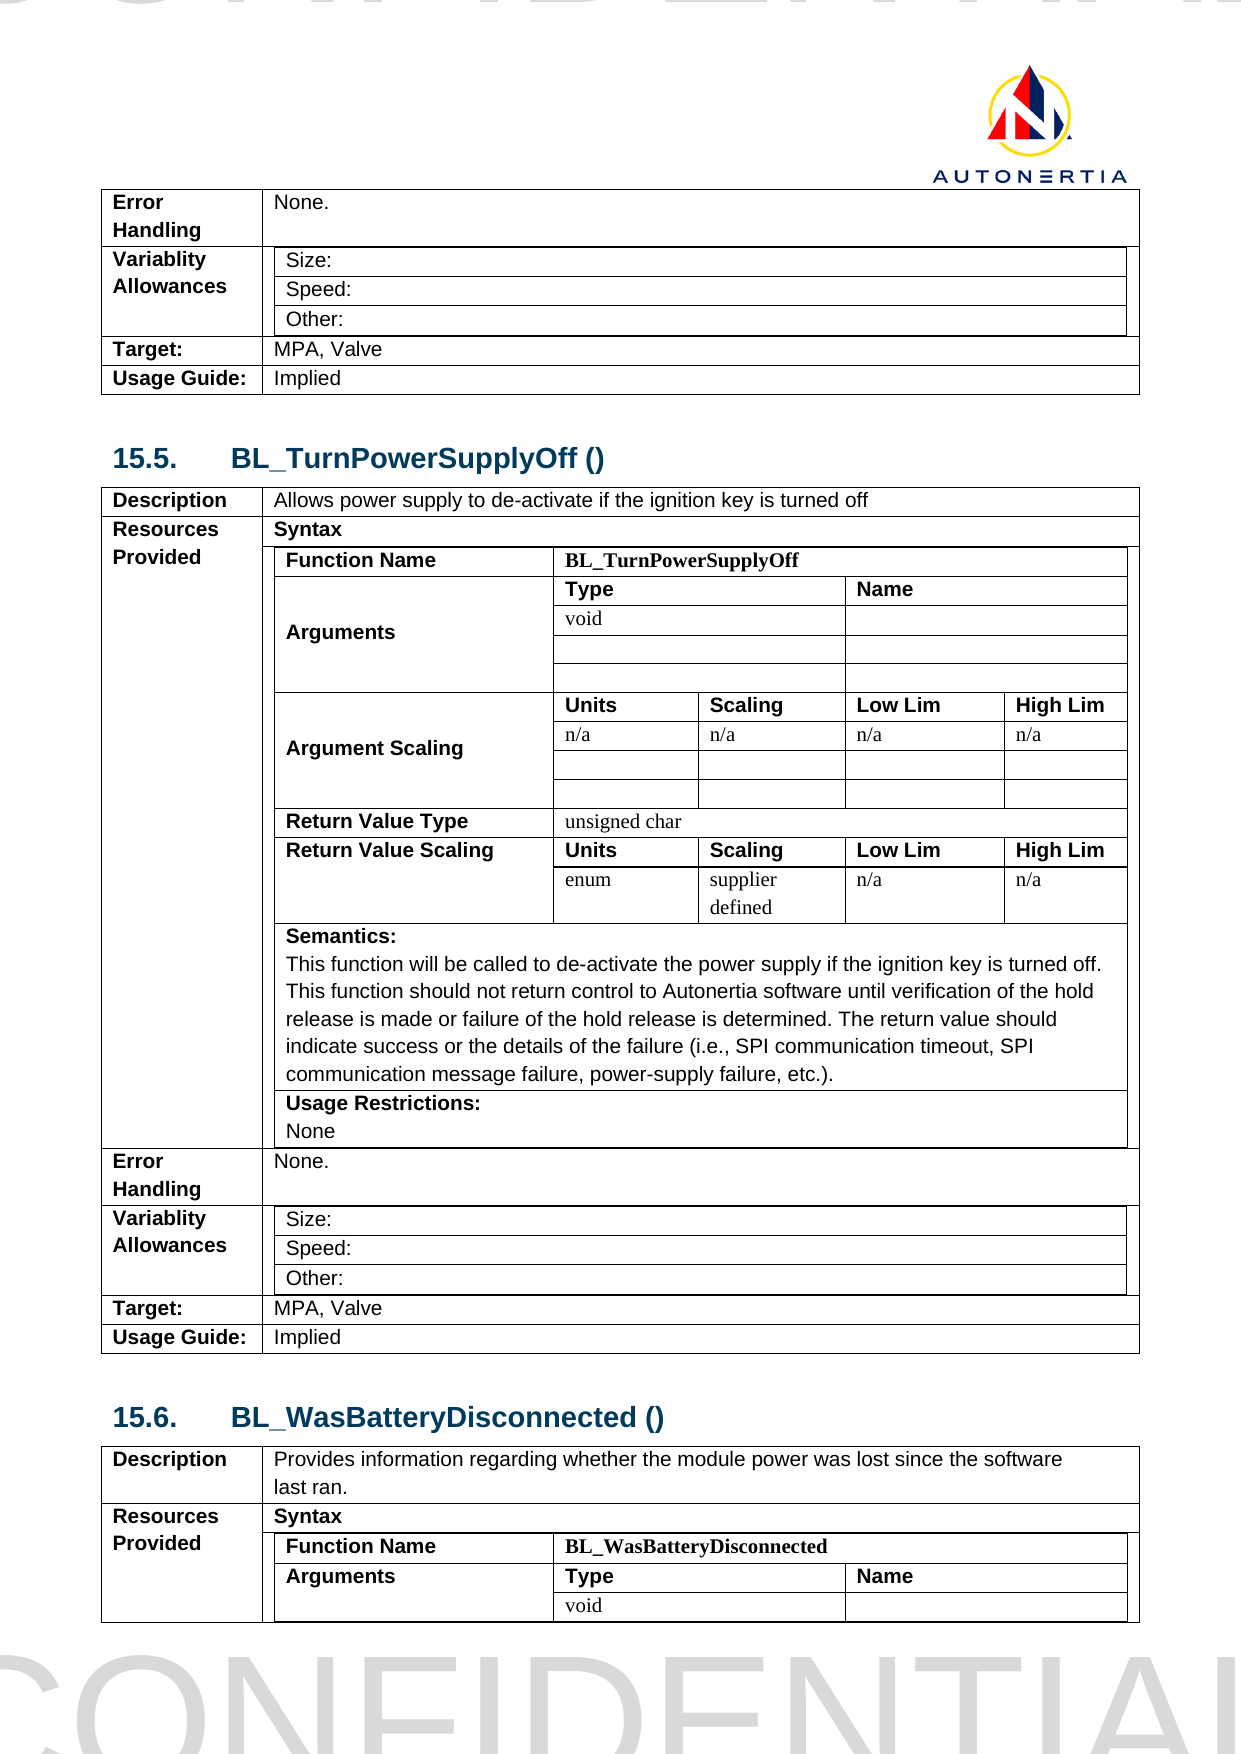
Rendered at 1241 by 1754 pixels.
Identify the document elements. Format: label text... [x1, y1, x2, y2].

table_cell [699, 780, 845, 808]
table_cell [846, 577, 1127, 605]
table_cell [554, 664, 845, 692]
table_cell [699, 693, 845, 721]
table_cell None. [263, 190, 1139, 246]
table_cell [275, 548, 553, 576]
subtitle BL_WasBatteryDisconnected () [112, 1400, 1128, 1433]
table_cell [275, 248, 1126, 276]
table_cell [275, 1534, 553, 1563]
table_cell Resources Provided [102, 1504, 262, 1622]
table_header Allows power supply to de-activate if the ignition key is turned off [263, 488, 1139, 516]
table_cell [1127, 1206, 1139, 1295]
table_cell [554, 636, 845, 663]
table_cell [846, 693, 1004, 721]
table_cell [846, 664, 1127, 692]
table_cell [554, 1564, 845, 1592]
table_cell MPA, Valve [263, 337, 1139, 365]
table_cell [554, 868, 698, 923]
table_cell [699, 751, 845, 779]
table_cell [554, 577, 845, 605]
table_cell [275, 1091, 1127, 1147]
table_cell None. [263, 1149, 1139, 1205]
table_cell [1127, 247, 1139, 336]
table_cell Variablity Allowances [102, 247, 262, 336]
table_cell Implied [263, 366, 1139, 394]
table_cell [554, 693, 698, 721]
table_cell [1005, 693, 1127, 721]
table_cell [263, 1206, 274, 1295]
table_cell [275, 1564, 553, 1621]
table_cell [554, 809, 1127, 837]
table_cell [1005, 838, 1127, 866]
table_cell [846, 1564, 1127, 1592]
table_cell [263, 547, 274, 1148]
table_cell [846, 751, 1004, 779]
table_cell Error Handling [102, 190, 262, 246]
table_cell [263, 1533, 274, 1622]
table_cell [554, 606, 845, 635]
table_cell [263, 247, 274, 336]
table_cell [275, 1236, 1126, 1264]
table_cell [1005, 751, 1127, 779]
table_cell [1005, 780, 1127, 808]
table_cell [554, 751, 698, 779]
table_cell Target: [102, 1296, 262, 1324]
table_cell [846, 636, 1127, 663]
table_cell [554, 838, 698, 866]
table_cell Resources Provided [102, 517, 262, 1148]
table_cell [554, 722, 698, 750]
table_header Description [102, 1447, 262, 1503]
table_cell [846, 868, 1004, 923]
table_cell [275, 577, 553, 692]
table_header Provides information regarding whether the module power was lost since the software last ran. [263, 1447, 1139, 1503]
table_cell [846, 838, 1004, 866]
table_cell Error Handling [102, 1149, 262, 1205]
table_cell [275, 1207, 1126, 1235]
table_cell Syntax [263, 1504, 1139, 1532]
table_cell [275, 924, 1127, 1090]
table_cell [699, 868, 845, 923]
table_cell Usage Guide: [102, 366, 262, 394]
table_cell [1128, 1533, 1139, 1622]
table_cell [554, 1593, 845, 1621]
table_cell Implied [263, 1325, 1139, 1353]
picture [928, 59, 1128, 185]
table_cell [554, 548, 1127, 576]
table_cell [554, 1534, 1127, 1563]
table_cell [846, 1593, 1127, 1621]
table_cell [275, 693, 553, 808]
table_cell [699, 838, 845, 866]
table_cell [275, 1265, 1126, 1294]
table_cell [554, 780, 698, 808]
table_cell [1128, 547, 1139, 1148]
table_cell [846, 606, 1127, 635]
table_cell [275, 809, 553, 837]
table_cell [275, 306, 1126, 335]
table_cell [846, 780, 1004, 808]
table_cell [1005, 868, 1127, 923]
table_cell [1005, 722, 1127, 750]
table_cell MPA, Valve [263, 1296, 1139, 1324]
table_header Description [102, 488, 262, 516]
table_cell [275, 277, 1126, 305]
table_cell [699, 722, 845, 750]
table_cell [275, 838, 553, 923]
table_cell Target: [102, 337, 262, 365]
subtitle BL_TurnPowerSupplyOff () [112, 441, 1128, 474]
table_cell Usage Guide: [102, 1325, 262, 1353]
table_cell Syntax [263, 517, 1139, 546]
table_cell Variablity Allowances [102, 1206, 262, 1295]
table_cell [846, 722, 1004, 750]
